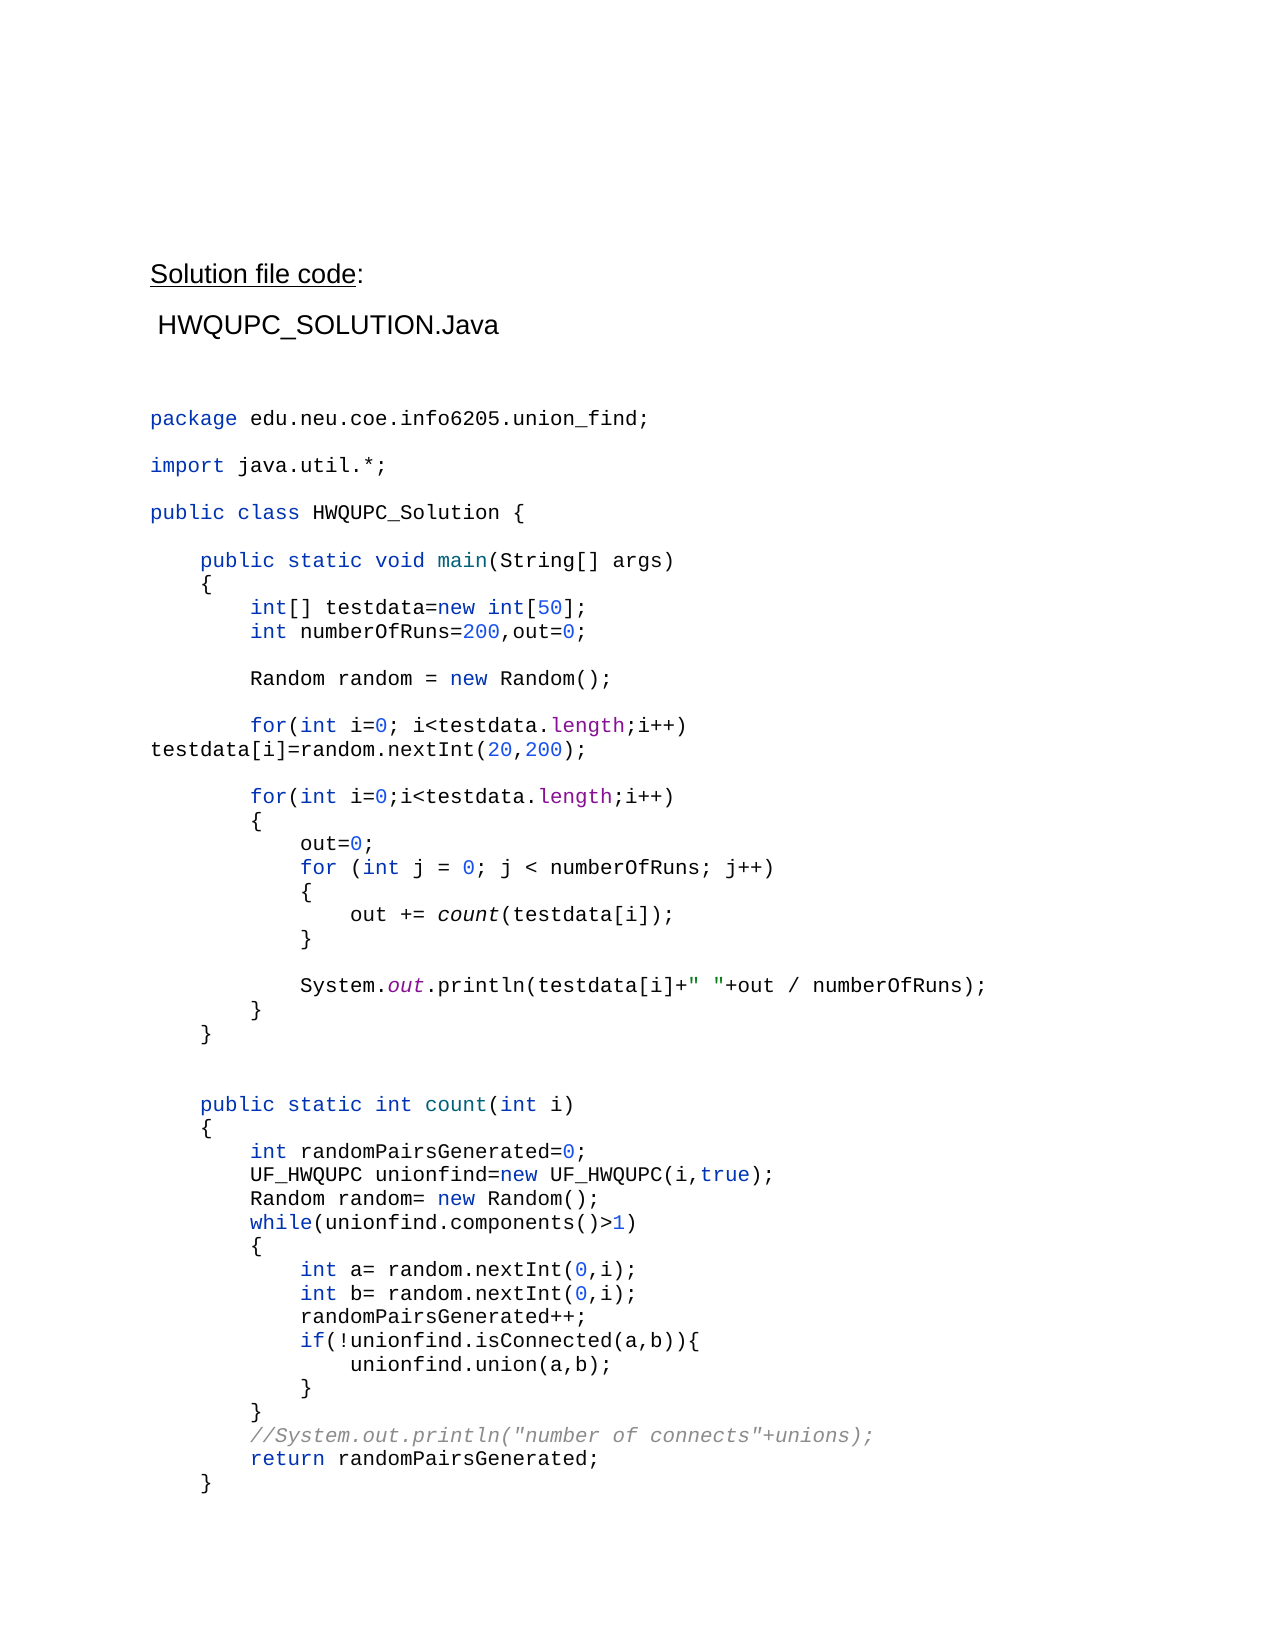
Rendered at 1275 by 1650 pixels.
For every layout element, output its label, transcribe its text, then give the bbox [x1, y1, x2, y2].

text HWQUPC_SOLUTION.Java [150, 309, 1125, 340]
text Solution file code: [150, 258, 1125, 289]
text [150, 408, 1125, 1496]
